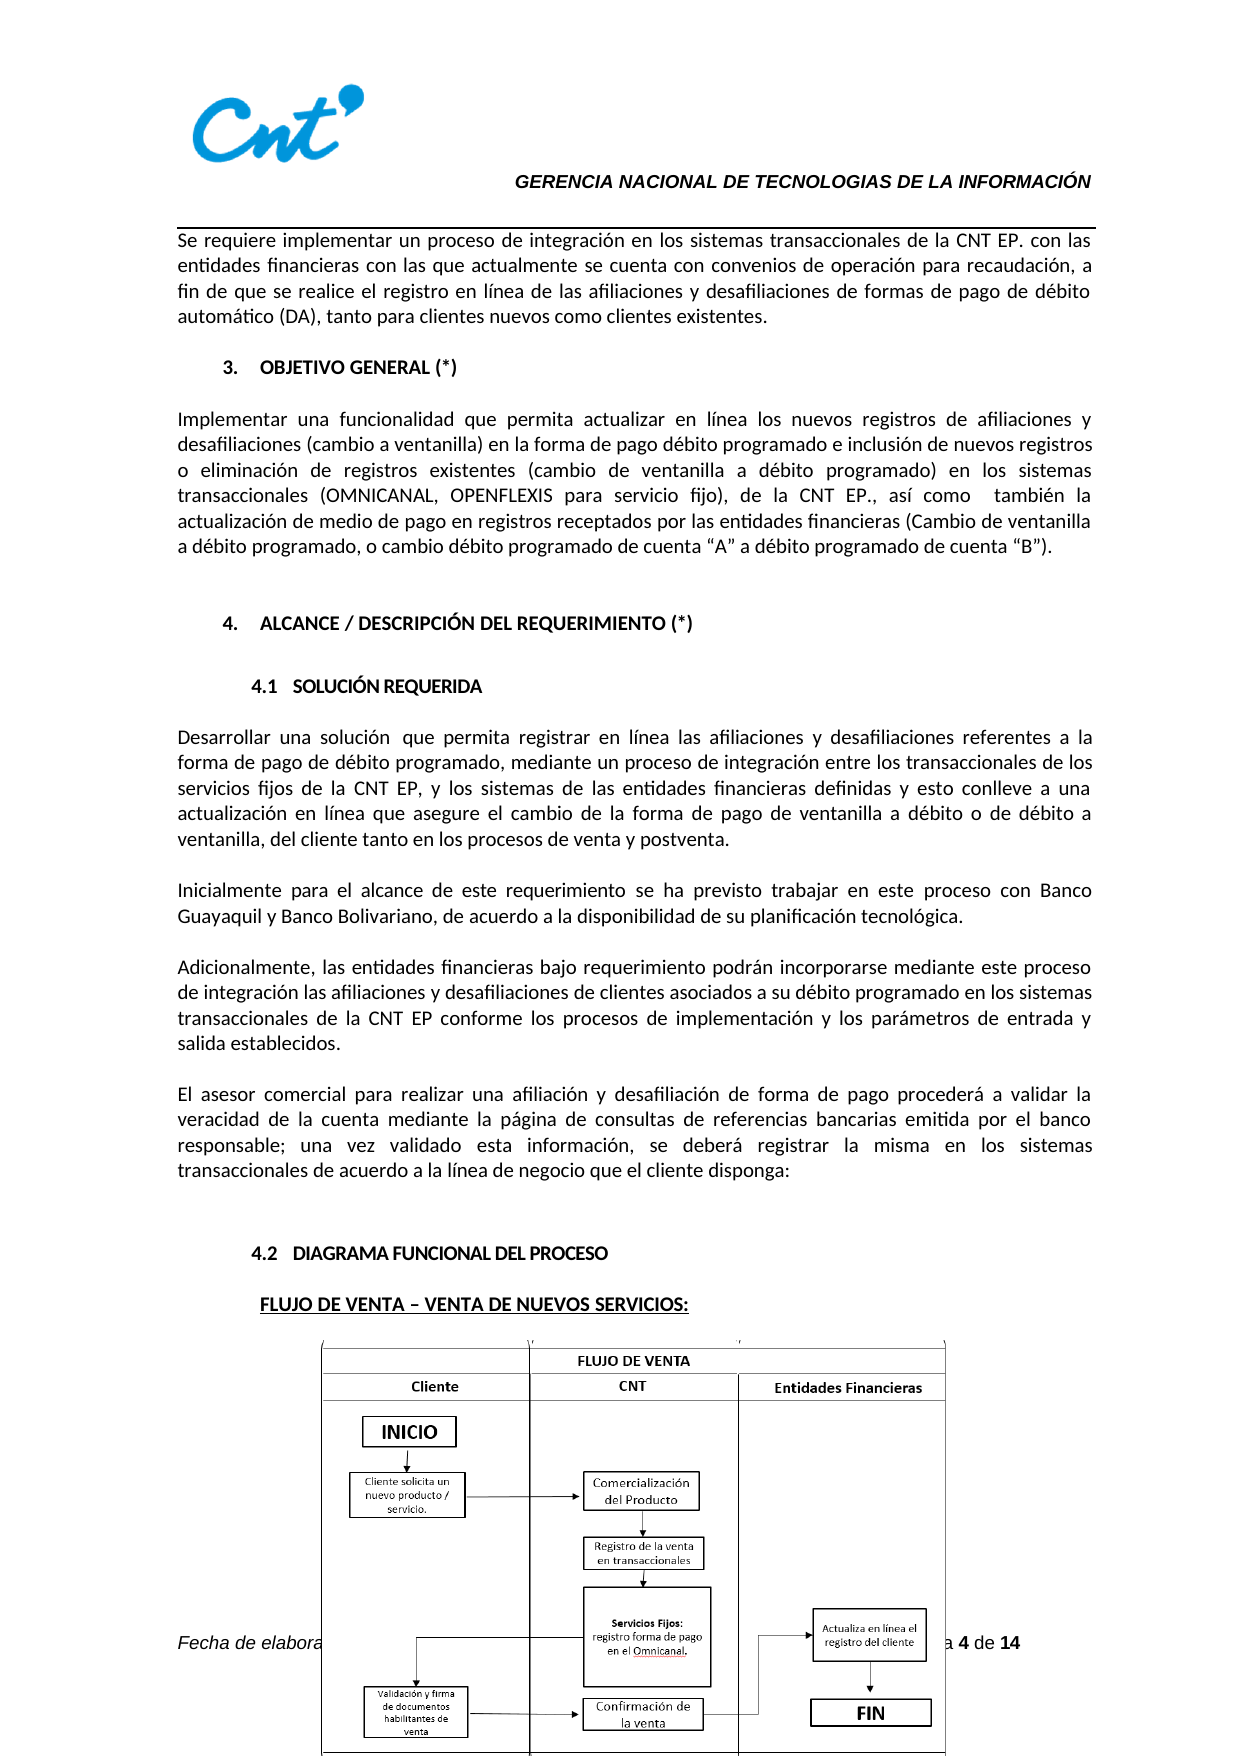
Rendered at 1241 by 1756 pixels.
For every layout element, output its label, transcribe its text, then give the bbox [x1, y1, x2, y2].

subtitle SOLUCIÓN REQUERIDA [251, 673, 1159, 698]
text Inicialmente para el alcance de este requerimiento se ha previsto trabajar en este proceso con Banco Guayaquil y Banco Bolivariano, de acuerdo a la disponibilidad de su planificación tecnológica. [177, 878, 1092, 928]
picture [192, 83, 365, 163]
text Implementar una funcionalidad que permita actualizar en línea los nuevos registros de afiliaciones y desafiliaciones (cambio a ventanilla) en la forma de pago débito programado e inclusión de nuevos registros o eliminación de registros existentes (cambio de ventanilla a débito programado) en los sistemas transaccionales (OMNICANAL, OPENFLEXIS para servicio fijo), de la CNT EP., así como también la actualización de medio de pago en registros receptados por las entidades financieras (Cambio de ventanilla a débito programado, o cambio débito programado de cuenta “A” a débito programado de cuenta “B”). [177, 406, 1093, 559]
text Desarrollar una solución que permita registrar en línea las afiliaciones y desafiliaciones referentes a la forma de pago de débito programado, mediante un proceso de integración entre los transaccionales de los servicios fijos de la CNT EP, y los sistemas de las entidades financieras definidas y esto conlleve a una actualización en línea que asegure el cambio de la forma de pago de ventanilla a débito o de débito a ventanilla, del cliente tanto en los procesos de venta y postventa. [177, 724, 1093, 851]
text Se requiere implementar un proceso de integración en los sistemas transaccionales de la CNT EP. con las entidades financieras con las que actualmente se cuenta con convenios de operación para recaudación, a fin de que se realice el registro en línea de las afiliaciones y desafiliaciones de formas de pago de débito automático (DA), tanto para clientes nuevos como clientes existentes. [177, 227, 1093, 329]
list ALCANCE / DESCRIPCIÓN DEL REQUERIMIENTO (*) [222, 610, 1093, 635]
text FLUJO DE VENTA – VENTA DE NUEVOS SERVICIOS: [260, 1291, 1159, 1316]
subtitle DIAGRAMA FUNCIONAL DEL PROCESO [251, 1240, 1159, 1265]
subtitle OBJETIVO GENERAL (*) [222, 354, 1159, 380]
picture [192, 141, 282, 163]
picture [321, 1340, 946, 1756]
text El asesor comercial para realizar una afiliación y desafiliación de forma de pago procederá a validar la veracidad de la cuenta mediante la página de consultas de referencias bancarias emitida por el banco responsable; una vez validado esta información, se deberá registrar la misma en los sistemas transaccionales de acuerdo a la línea de negocio que el cliente disponga: [177, 1081, 1093, 1183]
text Adicionalmente, las entidades financieras bajo requerimiento podrán incorporarse mediante este proceso de integración las afiliaciones y desafiliaciones de clientes asociados a su débito programado en los sistemas transaccionales de la CNT EP conforme los procesos de implementación y los parámetros de entrada y salida establecidos. [177, 954, 1093, 1056]
